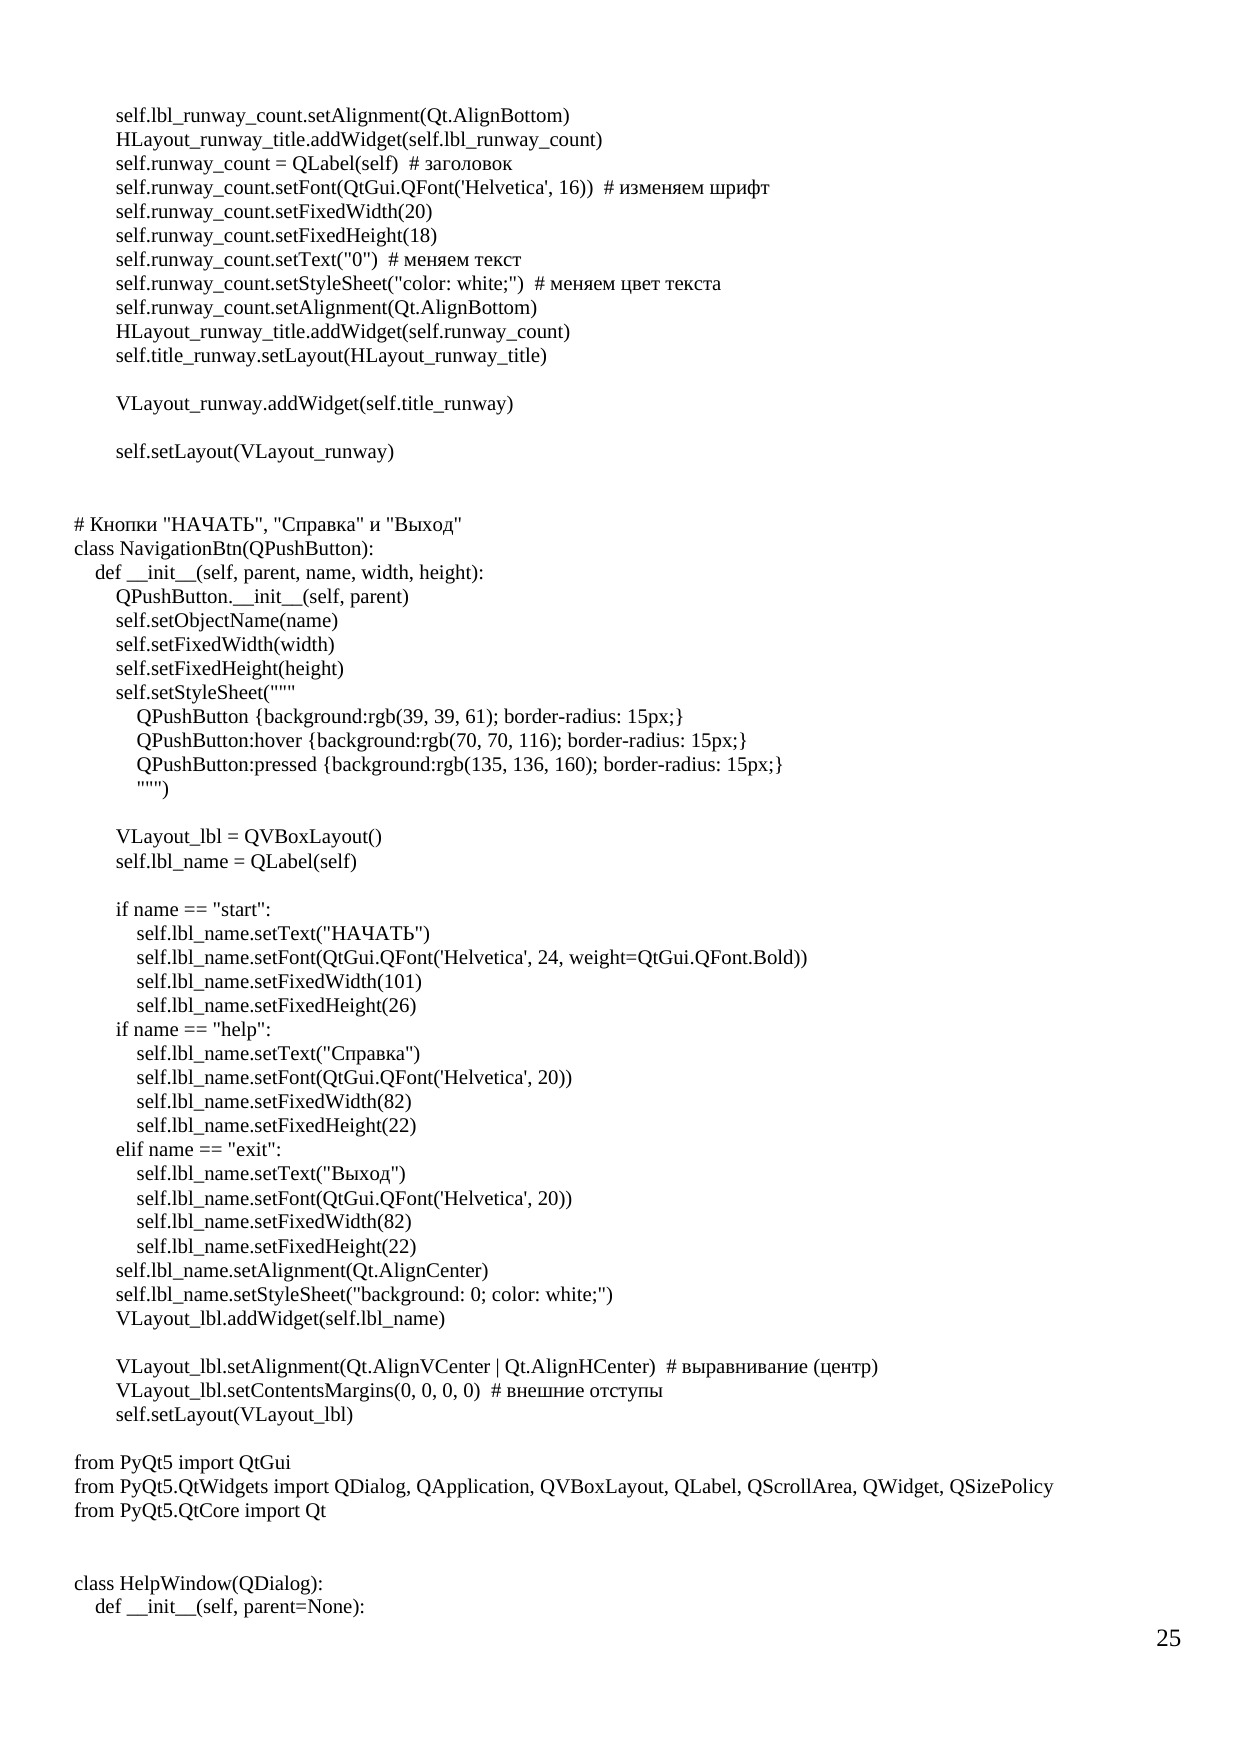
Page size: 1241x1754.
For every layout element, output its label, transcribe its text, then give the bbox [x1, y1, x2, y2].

text self.lbl_name.setFont(QtGui.QFont('Helvetica', 20)) [74, 1065, 1181, 1089]
text QPushButton.__init__(self, parent) [74, 584, 1181, 608]
text self.lbl_name.setText("Справка") [74, 1041, 1181, 1065]
text from PyQt5.QtWidgets import QDialog, QApplication, QVBoxLayout, QLabel, QScrollArea, QWidget, QSizePolicy [74, 1474, 1181, 1498]
text self.lbl_name.setStyleSheet("background: 0; color: white;") [74, 1282, 1181, 1306]
text QPushButton:hover {background:rgb(70, 70, 116); border-radius: 15px;} [74, 728, 1181, 752]
text def __init__(self, parent, name, width, height): [74, 560, 1181, 584]
text self.lbl_name.setAlignment(Qt.AlignCenter) [74, 1258, 1181, 1282]
text self.lbl_runway_count.setAlignment(Qt.AlignBottom) [74, 103, 1181, 127]
text VLayout_runway.addWidget(self.title_runway) [74, 391, 1181, 415]
text self.lbl_name.setFixedHeight(22) [74, 1233, 1181, 1258]
text class HelpWindow(QDialog): [74, 1570, 1181, 1594]
text self.setFixedHeight(height) [74, 656, 1181, 680]
text def __init__(self, parent=None): [74, 1594, 1181, 1618]
text HLayout_runway_title.addWidget(self.runway_count) [74, 319, 1181, 343]
text self.lbl_name.setFixedWidth(82) [74, 1089, 1181, 1113]
text elif name == "exit": [74, 1137, 1181, 1161]
text """) [74, 776, 1181, 800]
text QPushButton:pressed {background:rgb(135, 136, 160); border-radius: 15px;} [74, 752, 1181, 776]
text self.title_runway.setLayout(HLayout_runway_title) [74, 343, 1181, 367]
text HLayout_runway_title.addWidget(self.lbl_runway_count) [74, 127, 1181, 151]
text self.lbl_name.setFont(QtGui.QFont('Helvetica', 24, weight=QtGui.QFont.Bold)) [74, 945, 1181, 969]
text self.setStyleSheet(""" [74, 680, 1181, 704]
text from PyQt5 import QtGui [74, 1450, 1181, 1474]
text self.runway_count.setStyleSheet("color: white;") # меняем цвет текста [74, 271, 1181, 295]
text from PyQt5.QtCore import Qt [74, 1498, 1181, 1522]
text self.setObjectName(name) [74, 608, 1181, 632]
text self.setLayout(VLayout_lbl) [74, 1402, 1181, 1426]
text self.lbl_name.setFont(QtGui.QFont('Helvetica', 20)) [74, 1185, 1181, 1209]
text VLayout_lbl.setContentsMargins(0, 0, 0, 0) # внешние отступы [74, 1378, 1181, 1402]
text self.lbl_name.setFixedWidth(101) [74, 969, 1181, 993]
text self.lbl_name.setFixedHeight(26) [74, 993, 1181, 1017]
text # Кнопки "НАЧАТЬ", "Справка" и "Выход" [74, 512, 1181, 536]
text self.runway_count.setFixedHeight(18) [74, 223, 1181, 247]
text if name == "help": [74, 1017, 1181, 1041]
text self.runway_count.setFont(QtGui.QFont('Helvetica', 16)) # изменяем шрифт [74, 175, 1181, 199]
text class NavigationBtn(QPushButton): [74, 536, 1181, 560]
text VLayout_lbl.addWidget(self.lbl_name) [74, 1306, 1181, 1330]
text self.setFixedWidth(width) [74, 632, 1181, 656]
text self.lbl_name.setFixedHeight(22) [74, 1113, 1181, 1137]
text self.runway_count = QLabel(self) # заголовок [74, 151, 1181, 175]
text VLayout_lbl = QVBoxLayout() [74, 824, 1181, 848]
text QPushButton {background:rgb(39, 39, 61); border-radius: 15px;} [74, 704, 1181, 728]
text self.setLayout(VLayout_runway) [74, 439, 1181, 463]
text self.runway_count.setFixedWidth(20) [74, 199, 1181, 223]
text self.lbl_name.setText("Выход") [74, 1161, 1181, 1185]
text VLayout_lbl.setAlignment(Qt.AlignVCenter | Qt.AlignHCenter) # выравнивание (центр) [74, 1354, 1181, 1378]
text self.lbl_name.setFixedWidth(82) [74, 1209, 1181, 1233]
text self.lbl_name.setText("НАЧАТЬ") [74, 921, 1181, 945]
text self.runway_count.setText("0") # меняем текст [74, 247, 1181, 271]
text self.lbl_name = QLabel(self) [74, 848, 1181, 873]
text if name == "start": [74, 897, 1181, 921]
text self.runway_count.setAlignment(Qt.AlignBottom) [74, 295, 1181, 319]
